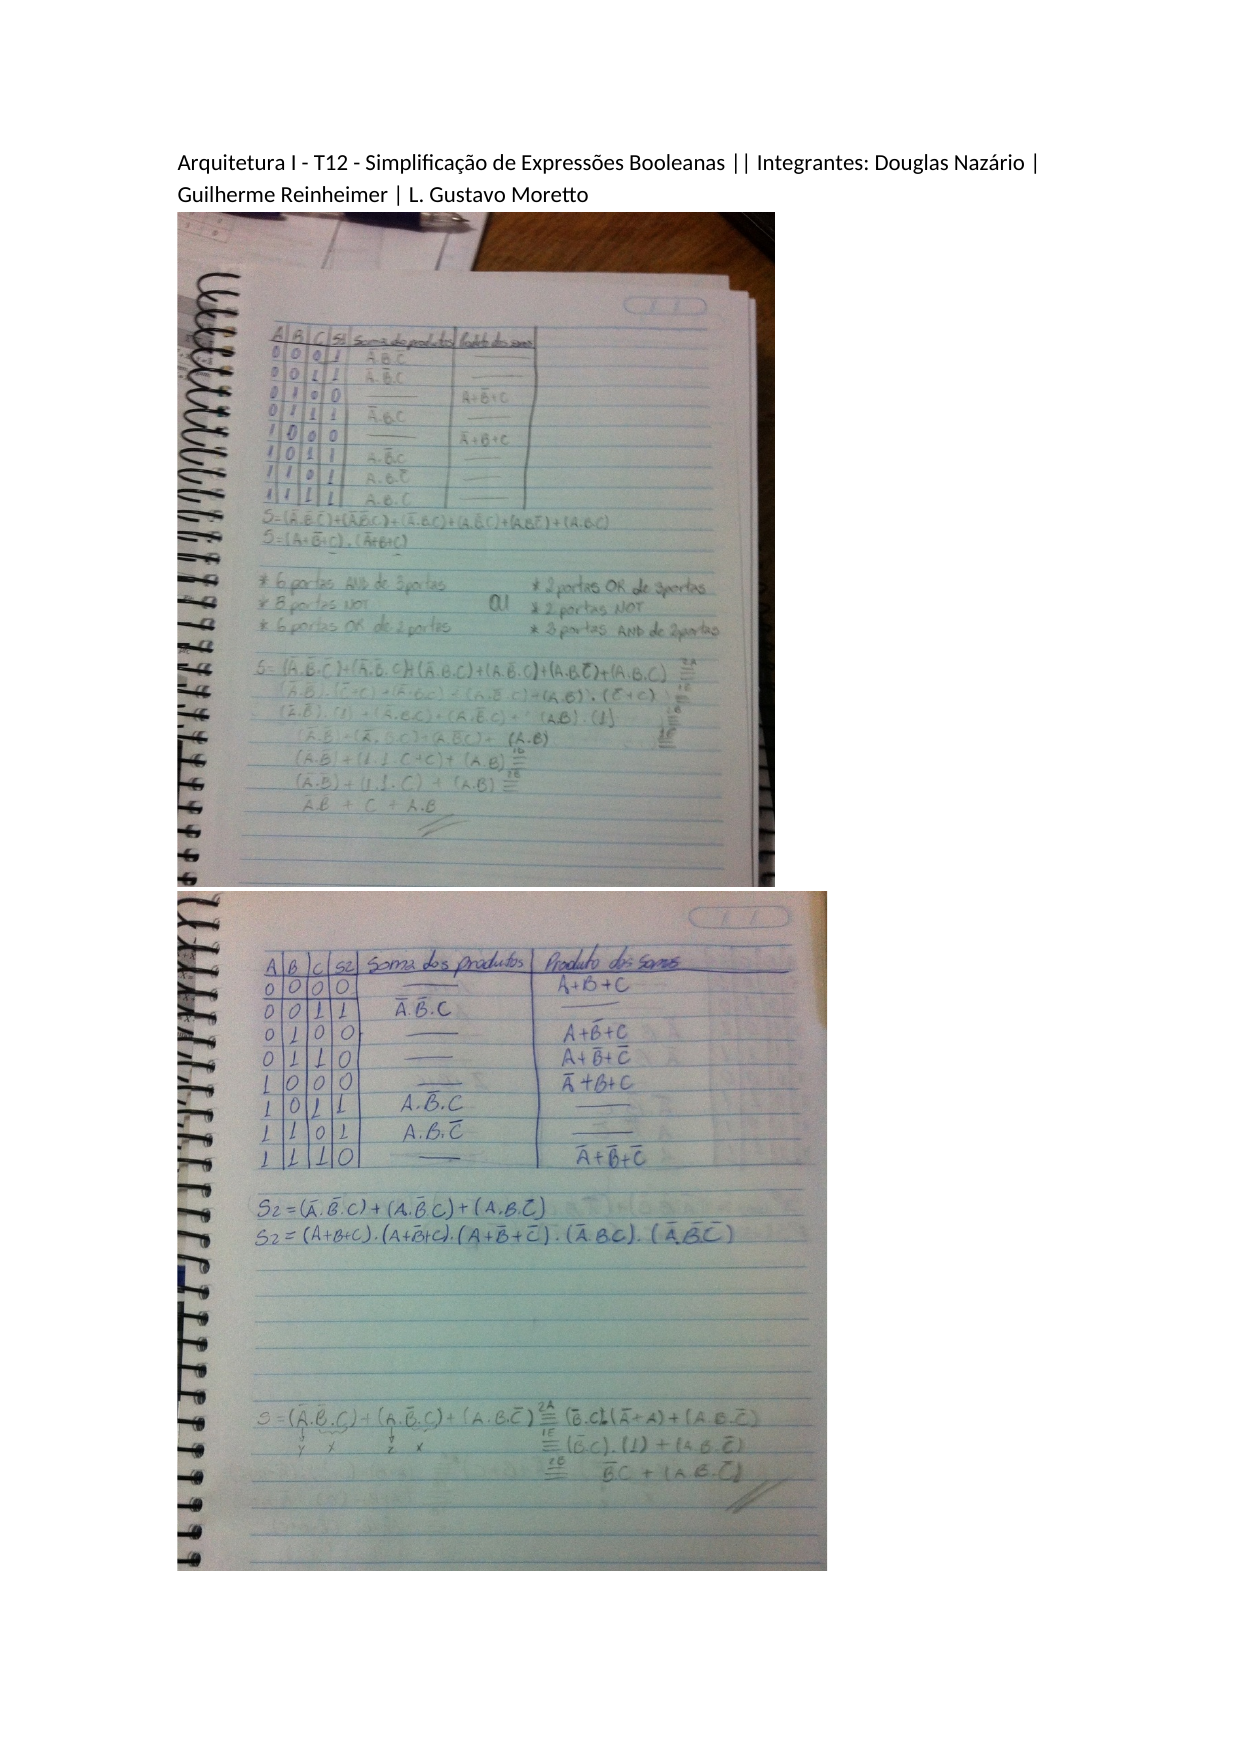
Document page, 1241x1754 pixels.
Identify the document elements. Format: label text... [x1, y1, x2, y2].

picture [177, 212, 775, 887]
picture [177, 891, 828, 1571]
